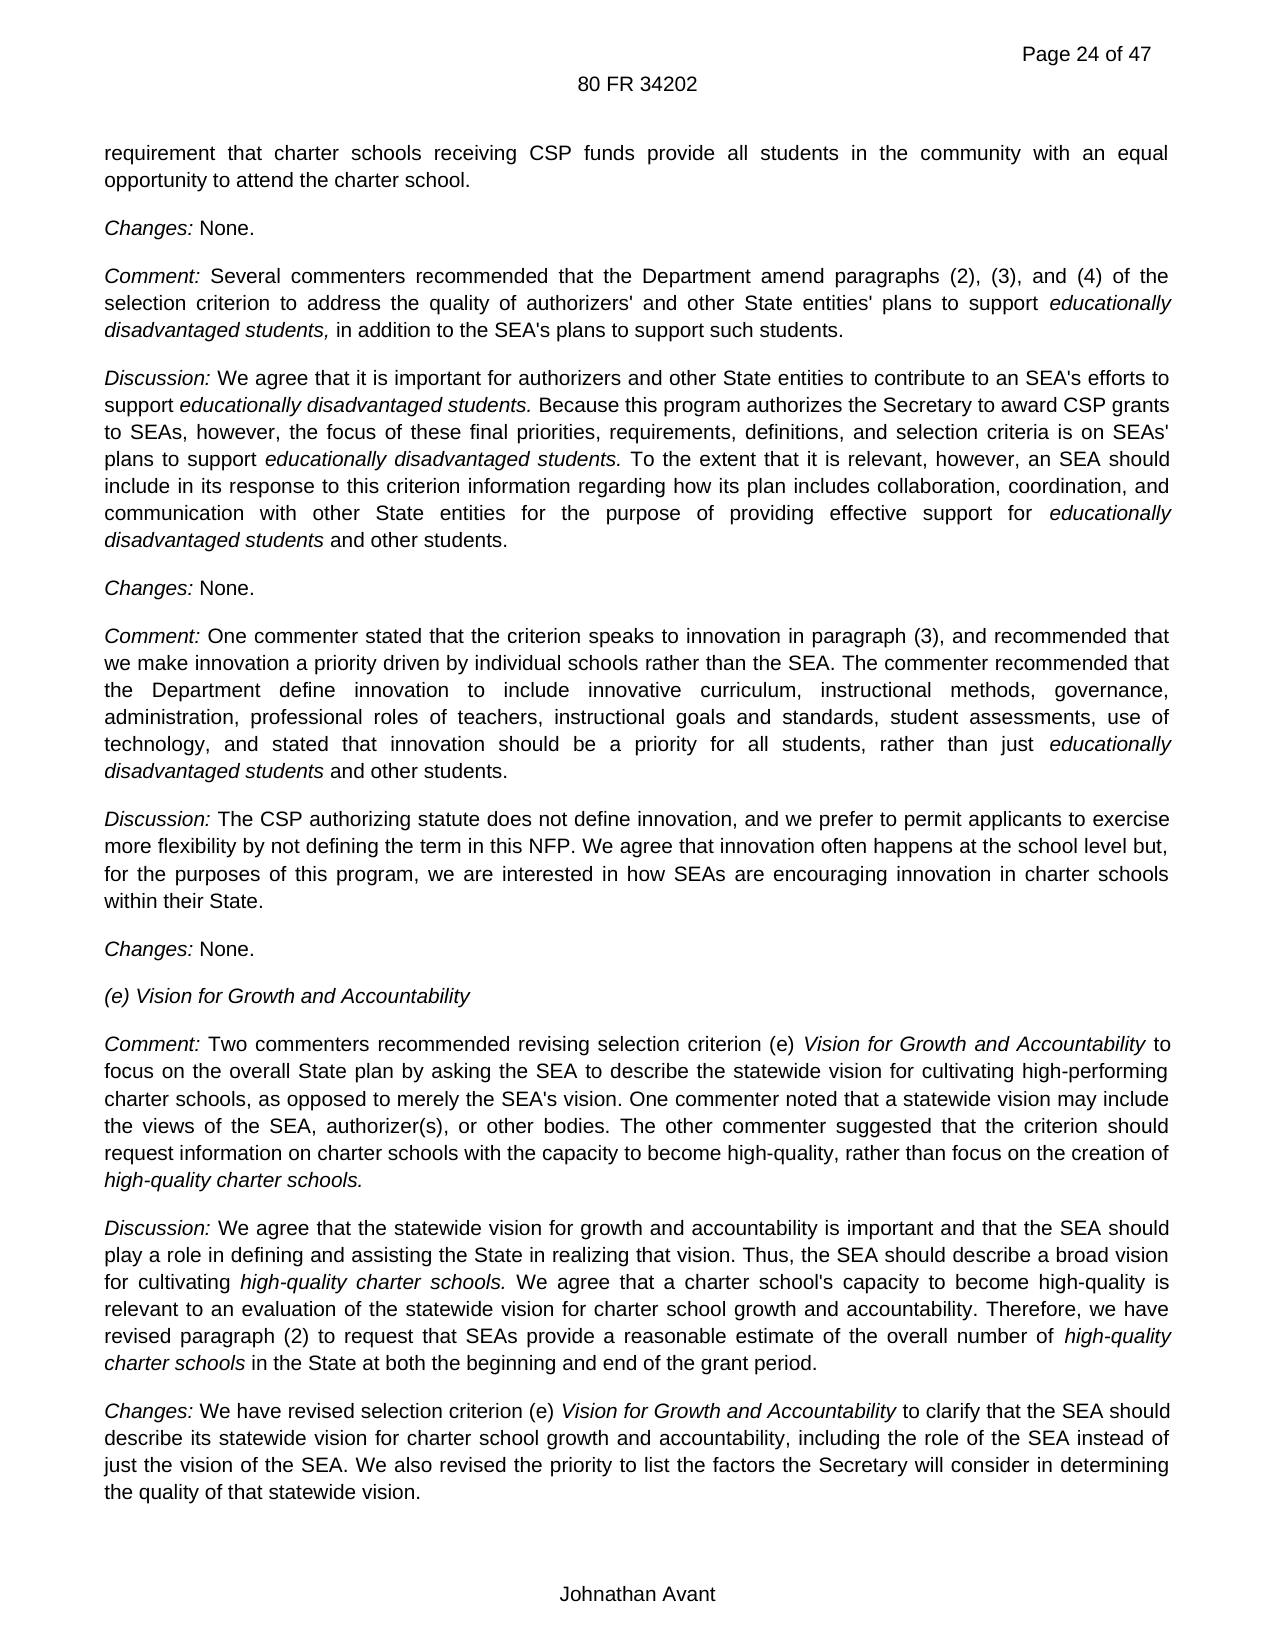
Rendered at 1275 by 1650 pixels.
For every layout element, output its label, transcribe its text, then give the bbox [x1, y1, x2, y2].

text Discussion: We agree that the statewide vision for growth and accountability is important and that the SEA should play a role in defining and assisting the State in realizing that vision. Thus, the SEA should describe a broad vision for cultivating high-quality charter schools. We agree that a charter school's capacity to become high-quality is relevant to an evaluation of the statewide vision for charter school growth and accountability. Therefore, we have revised paragraph (2) to request that SEAs provide a reasonable estimate of the overall number of high-quality charter schools in the State at both the beginning and end of the grant period. [104, 1212, 1171, 1375]
text Discussion: The CSP authorizing statute does not define innovation, and we prefer to permit applicants to exercise more flexibility by not defining the term in this NFP. We agree that innovation often happens at the school level but, for the purposes of this program, we are interested in how SEAs are encouraging innovation in charter schools within their State. [104, 804, 1171, 912]
text Discussion: We agree that it is important for authorizers and other State entities to contribute to an SEA's efforts to support educationally disadvantaged students. Because this program authorizes the Secretary to award CSP grants to SEAs, however, the focus of these final priorities, requirements, definitions, and selection criteria is on SEAs' plans to support educationally disadvantaged students. To the extent that it is relevant, however, an SEA should include in its response to this criterion information regarding how its plan includes collaboration, coordination, and communication with other State entities for the purpose of providing effective support for educationally disadvantaged students and other students. [104, 362, 1171, 552]
text Changes: None. [104, 573, 1171, 600]
text Changes: None. [104, 933, 1171, 960]
text (e) Vision for Growth and Accountability [104, 981, 1171, 1008]
text Changes: None. [104, 212, 1171, 239]
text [104, 137, 1171, 192]
text Comment: Several commenters recommended that the Department amend paragraphs (2), (3), and (4) of the selection criterion to address the quality of authorizers' and other State entities' plans to support educationally disadvantaged students, in addition to the SEA's plans to support such students. [104, 260, 1171, 342]
text Comment: Two commenters recommended revising selection criterion (e) Vision for Growth and Accountability to focus on the overall State plan by asking the SEA to describe the statewide vision for cultivating high-performing charter schools, as opposed to merely the SEA's vision. One commenter noted that a statewide vision may include the views of the SEA, authorizer(s), or other bodies. The other commenter suggested that the criterion should request information on charter schools with the capacity to become high-quality, rather than focus on the creation of high-quality charter schools. [104, 1029, 1171, 1192]
text Comment: One commenter stated that the criterion speaks to innovation in paragraph (3), and recommended that we make innovation a priority driven by individual schools rather than the SEA. The commenter recommended that the Department define innovation to include innovative curriculum, instructional methods, governance, administration, professional roles of teachers, instructional goals and standards, student assessments, use of technology, and stated that innovation should be a priority for all students, rather than just educationally disadvantaged students and other students. [104, 621, 1171, 783]
text Changes: We have revised selection criterion (e) Vision for Growth and Accountability to clarify that the SEA should describe its statewide vision for charter school growth and accountability, including the role of the SEA instead of just the vision of the SEA. We also revised the priority to list the factors the Secretary will consider in determining the quality of that statewide vision. [104, 1396, 1171, 1504]
